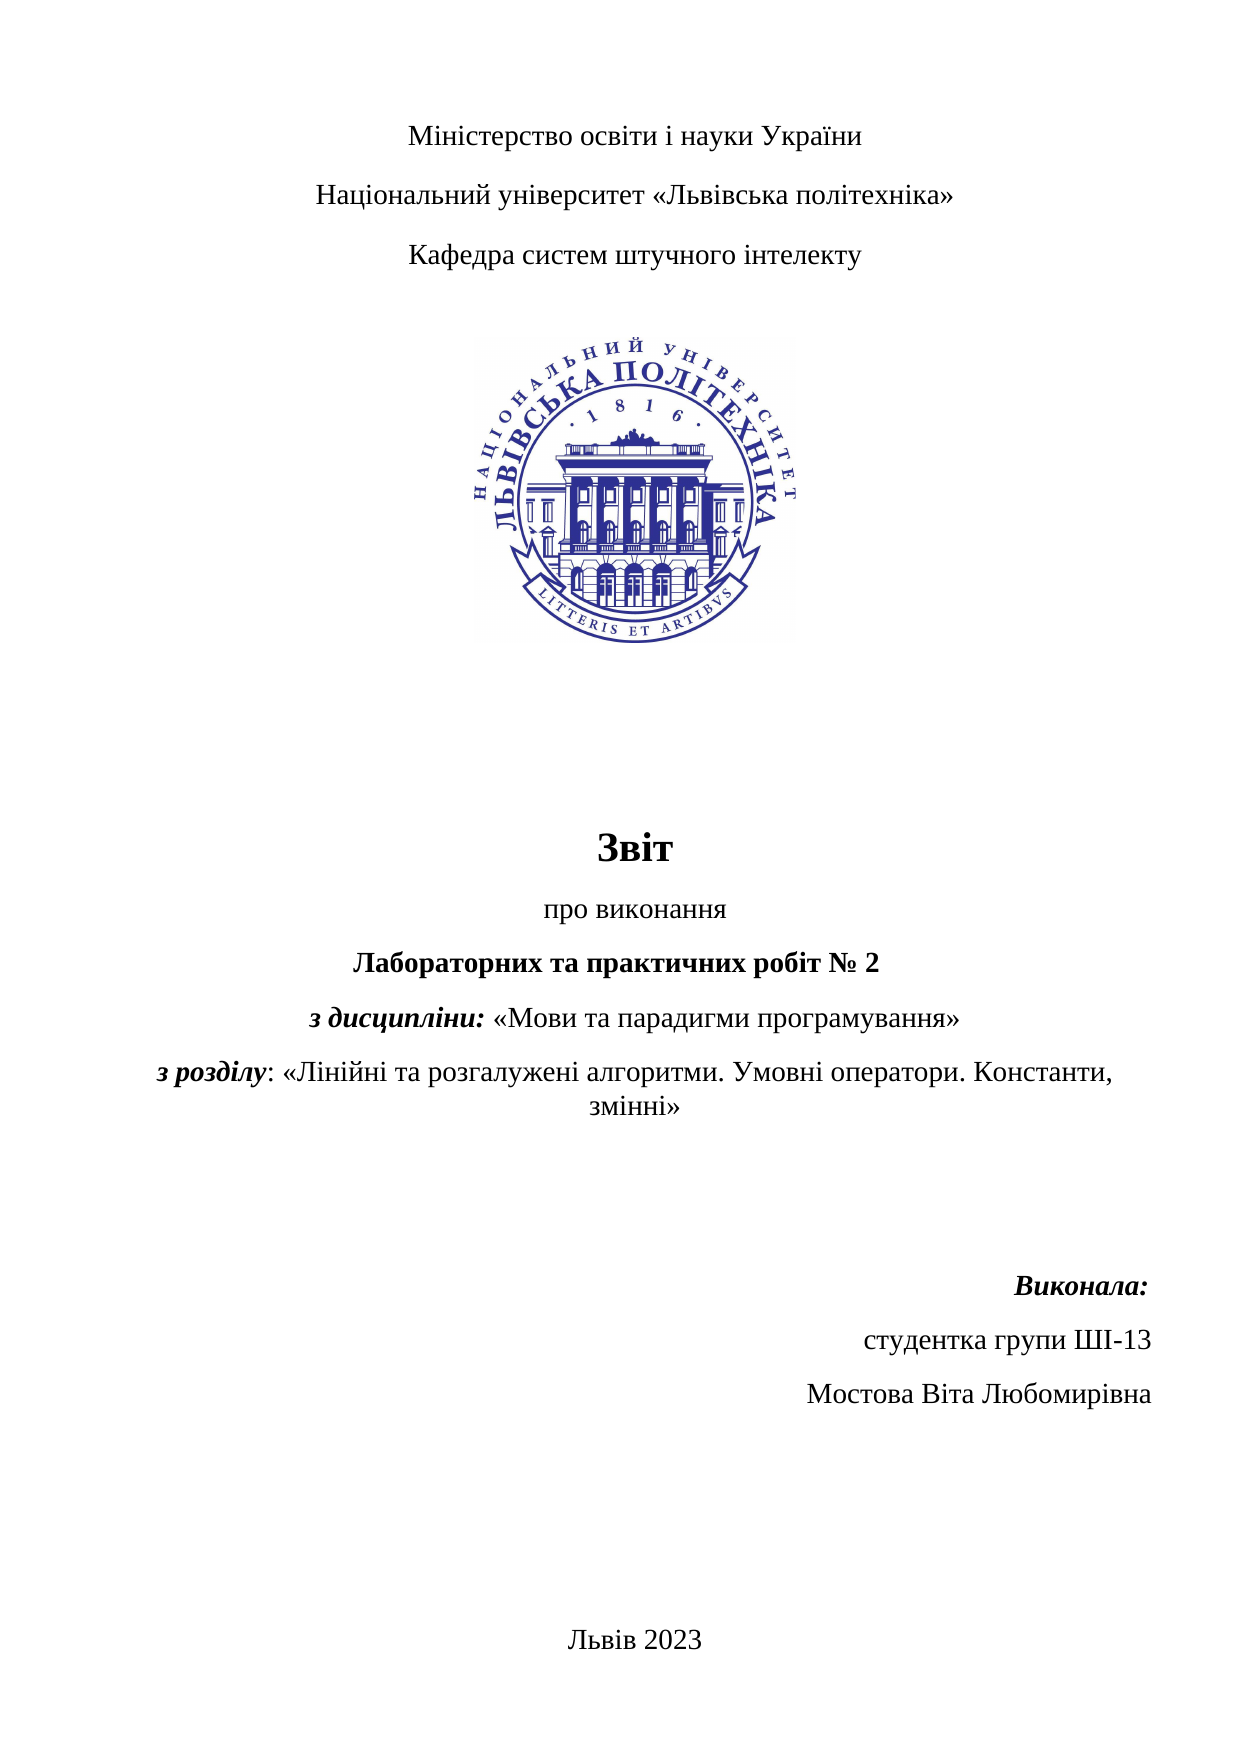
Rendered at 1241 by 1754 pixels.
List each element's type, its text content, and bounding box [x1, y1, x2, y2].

text з розділу: «Лінійні та розгалужені алгоритми. Умовні оператори. Константи, змінні» [118, 1054, 1152, 1121]
text Міністерство освіти і науки України [118, 118, 1152, 152]
text Лабораторних та практичних робіт № 2 [118, 946, 1152, 979]
text Звіт [118, 822, 1152, 870]
picture [474, 337, 796, 643]
text про виконання [118, 891, 1152, 925]
text Виконала: [118, 1268, 1152, 1301]
text з дисципліни: «Мови та парадигми програмування» [118, 1000, 1152, 1033]
text Мостова Віта Любомирівна [118, 1376, 1152, 1410]
text студентка групи ШІ-13 [118, 1322, 1152, 1356]
text Національний університет «Львівська політехніка» [118, 177, 1152, 211]
text Кафедра систем штучного інтелекту [118, 237, 1152, 270]
